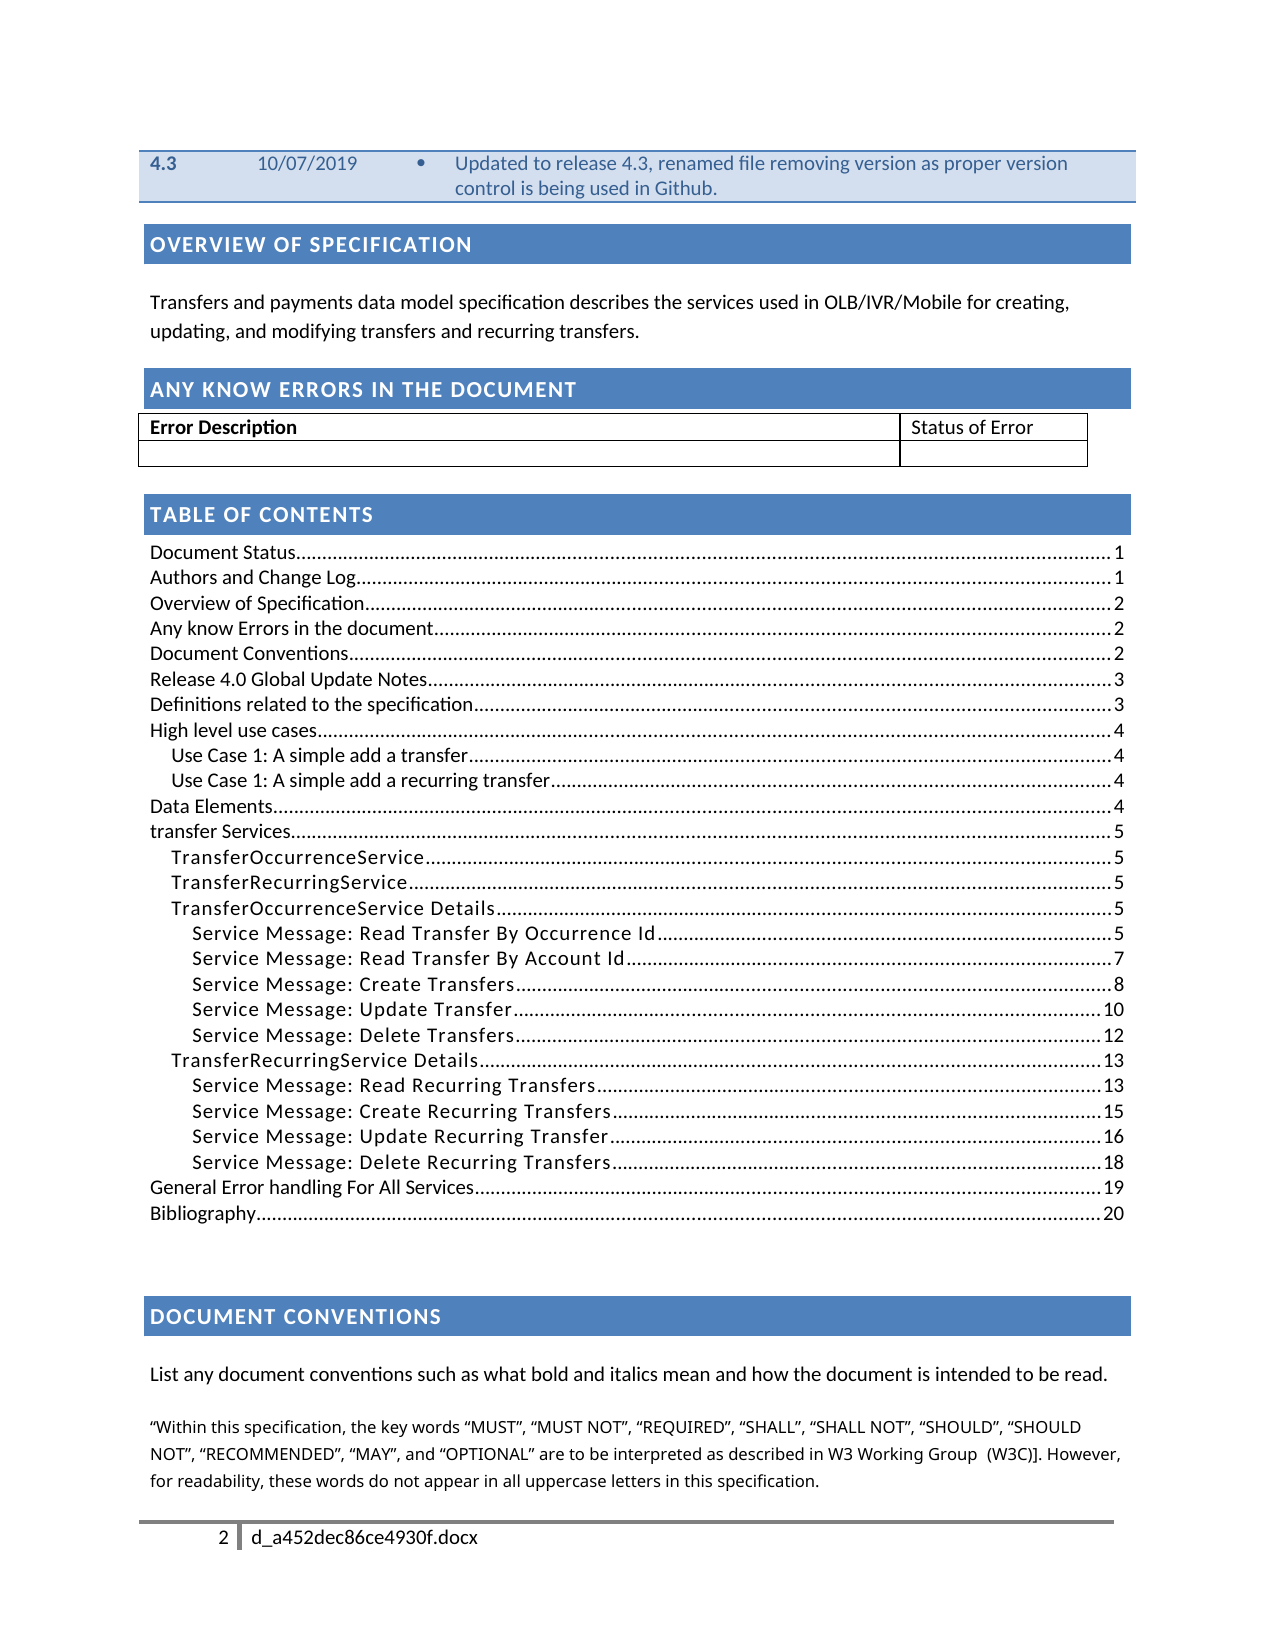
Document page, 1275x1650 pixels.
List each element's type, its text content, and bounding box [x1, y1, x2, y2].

table_cell 10/07/2019 [246, 152, 369, 201]
table_cell [139, 441, 899, 466]
text Transfers and payments data model specification describes the services used in OLB/IVR/Mobile for creating, updating, and modifying transfers and recurring transfers. [150, 289, 1125, 344]
subtitle Any know Errors in the document [150, 375, 1125, 403]
table_cell Updated to release 4.3, renamed file removing version as proper version control is being used in Github. [369, 152, 1136, 201]
text List any document conventions such as what bold and italics mean and how the document is intended to be read. [150, 1361, 1125, 1387]
table_header Status of Error [901, 414, 1087, 439]
subtitle Document Conventions [150, 1302, 1125, 1330]
table_cell 4.3 [139, 152, 246, 201]
table_cell [901, 441, 1087, 466]
table_header Error Description [139, 414, 899, 439]
subtitle Overview of Specification [150, 230, 1125, 258]
